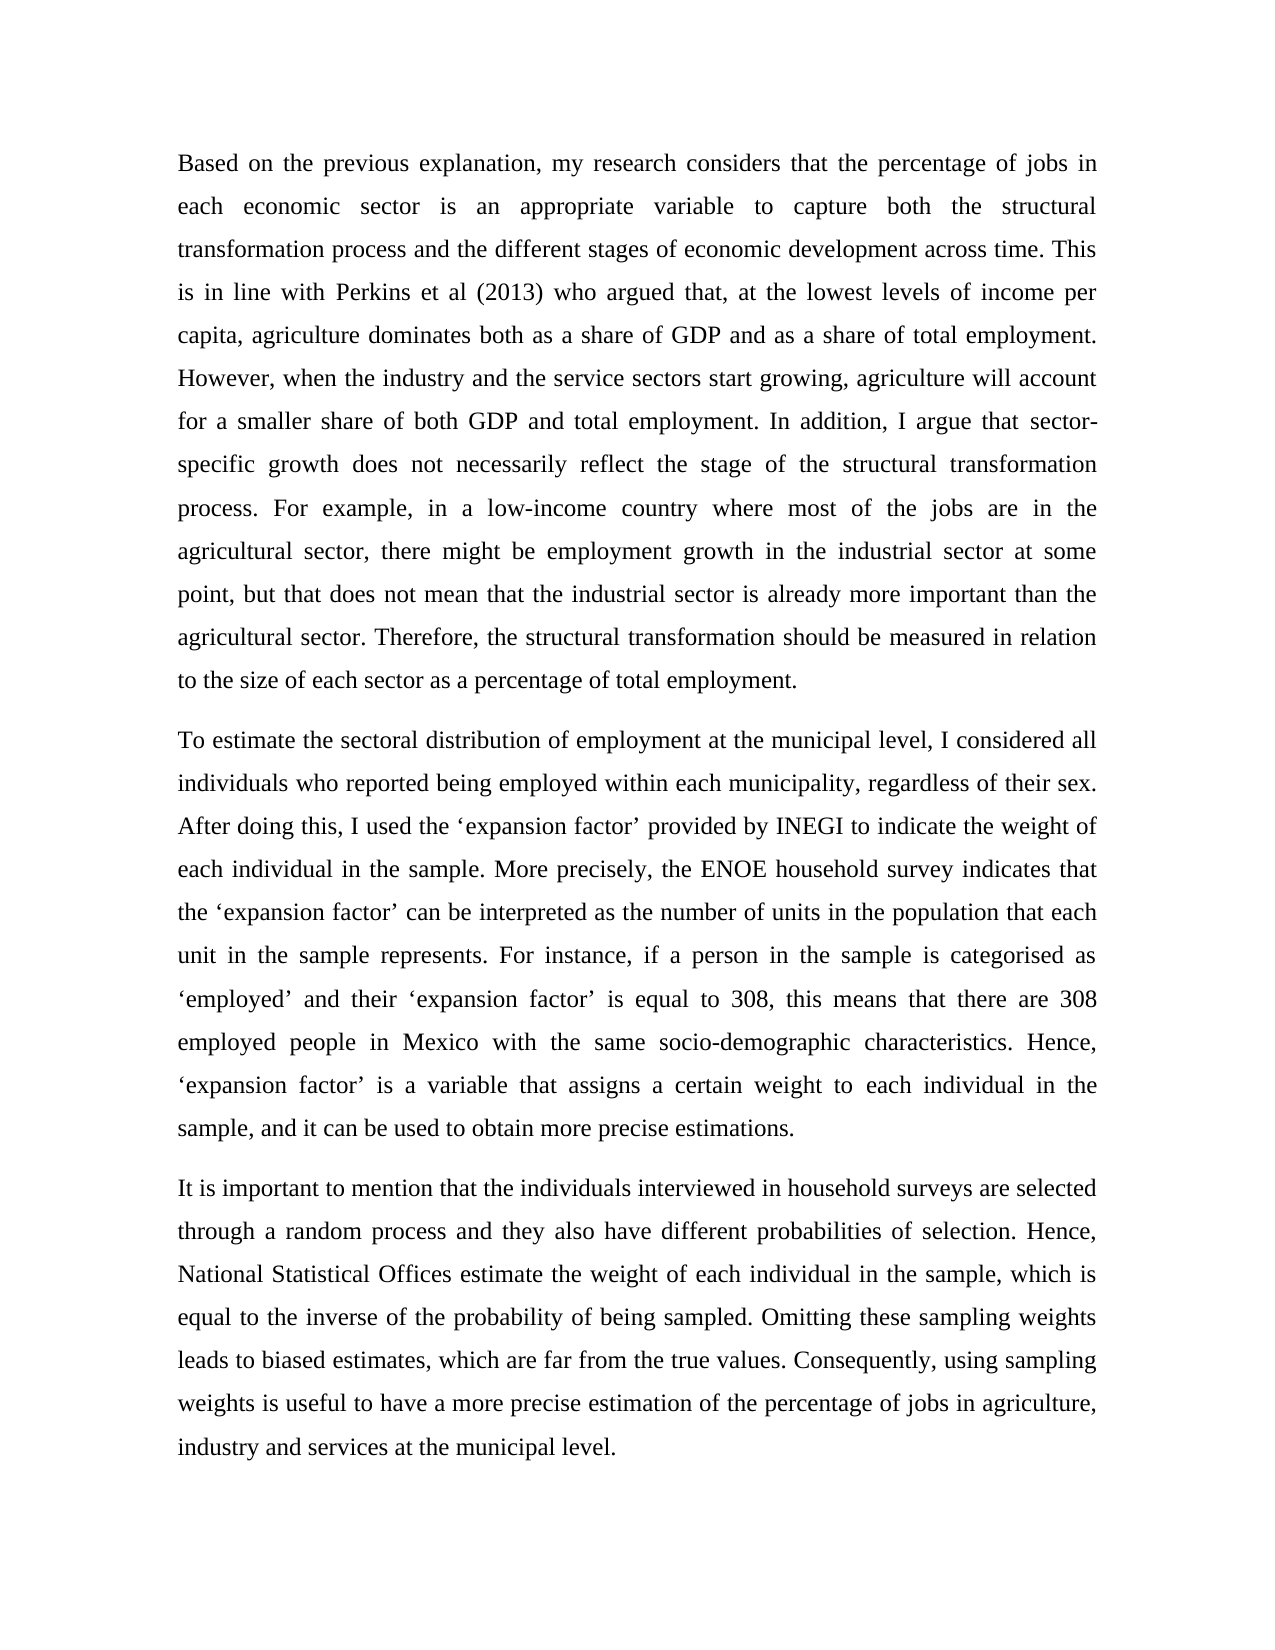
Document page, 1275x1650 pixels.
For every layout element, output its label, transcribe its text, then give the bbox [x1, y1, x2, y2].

text To estimate the sectoral distribution of employment at the municipal level, I considered all individuals who reported being employed within each municipality, regardless of their sex. After doing this, I used the ‘expansion factor’ provided by INEGI to indicate the weight of each individual in the sample. More precisely, the ENOE household survey indicates that the ‘expansion factor’ can be interpreted as the number of units in the population that each unit in the sample represents. For instance, if a person in the sample is categorised as ‘employed’ and their ‘expansion factor’ is equal to 308, this means that there are 308 employed people in Mexico with the same socio-demographic characteristics. Hence, ‘expansion factor’ is a variable that assigns a certain weight to each individual in the sample, and it can be used to obtain more precise estimations. [177, 725, 1098, 1142]
text It is important to mention that the individuals interviewed in household surveys are selected through a random process and they also have different probabilities of selection. Hence, National Statistical Offices estimate the weight of each individual in the sample, which is equal to the inverse of the probability of being sampled. Omitting these sampling weights leads to biased estimates, which are far from the true values. Consequently, using sampling weights is useful to have a more precise estimation of the percentage of jobs in agriculture, industry and services at the municipal level. [177, 1173, 1098, 1460]
text Based on the previous explanation, my research considers that the percentage of jobs in each economic sector is an appropriate variable to capture both the structural transformation process and the different stages of economic development across time. This is in line with Perkins et al (2013) who argued that, at the lowest levels of income per capita, agriculture dominates both as a share of GDP and as a share of total employment. However, when the industry and the service sectors start growing, agriculture will account for a smaller share of both GDP and total employment. In addition, I argue that sector-specific growth does not necessarily reflect the stage of the structural transformation process. For example, in a low-income country where most of the jobs are in the agricultural sector, there might be employment growth in the industrial sector at some point, but that does not mean that the industrial sector is already more important than the agricultural sector. Therefore, the structural transformation should be measured in relation to the size of each sector as a percentage of total employment. [177, 148, 1098, 694]
